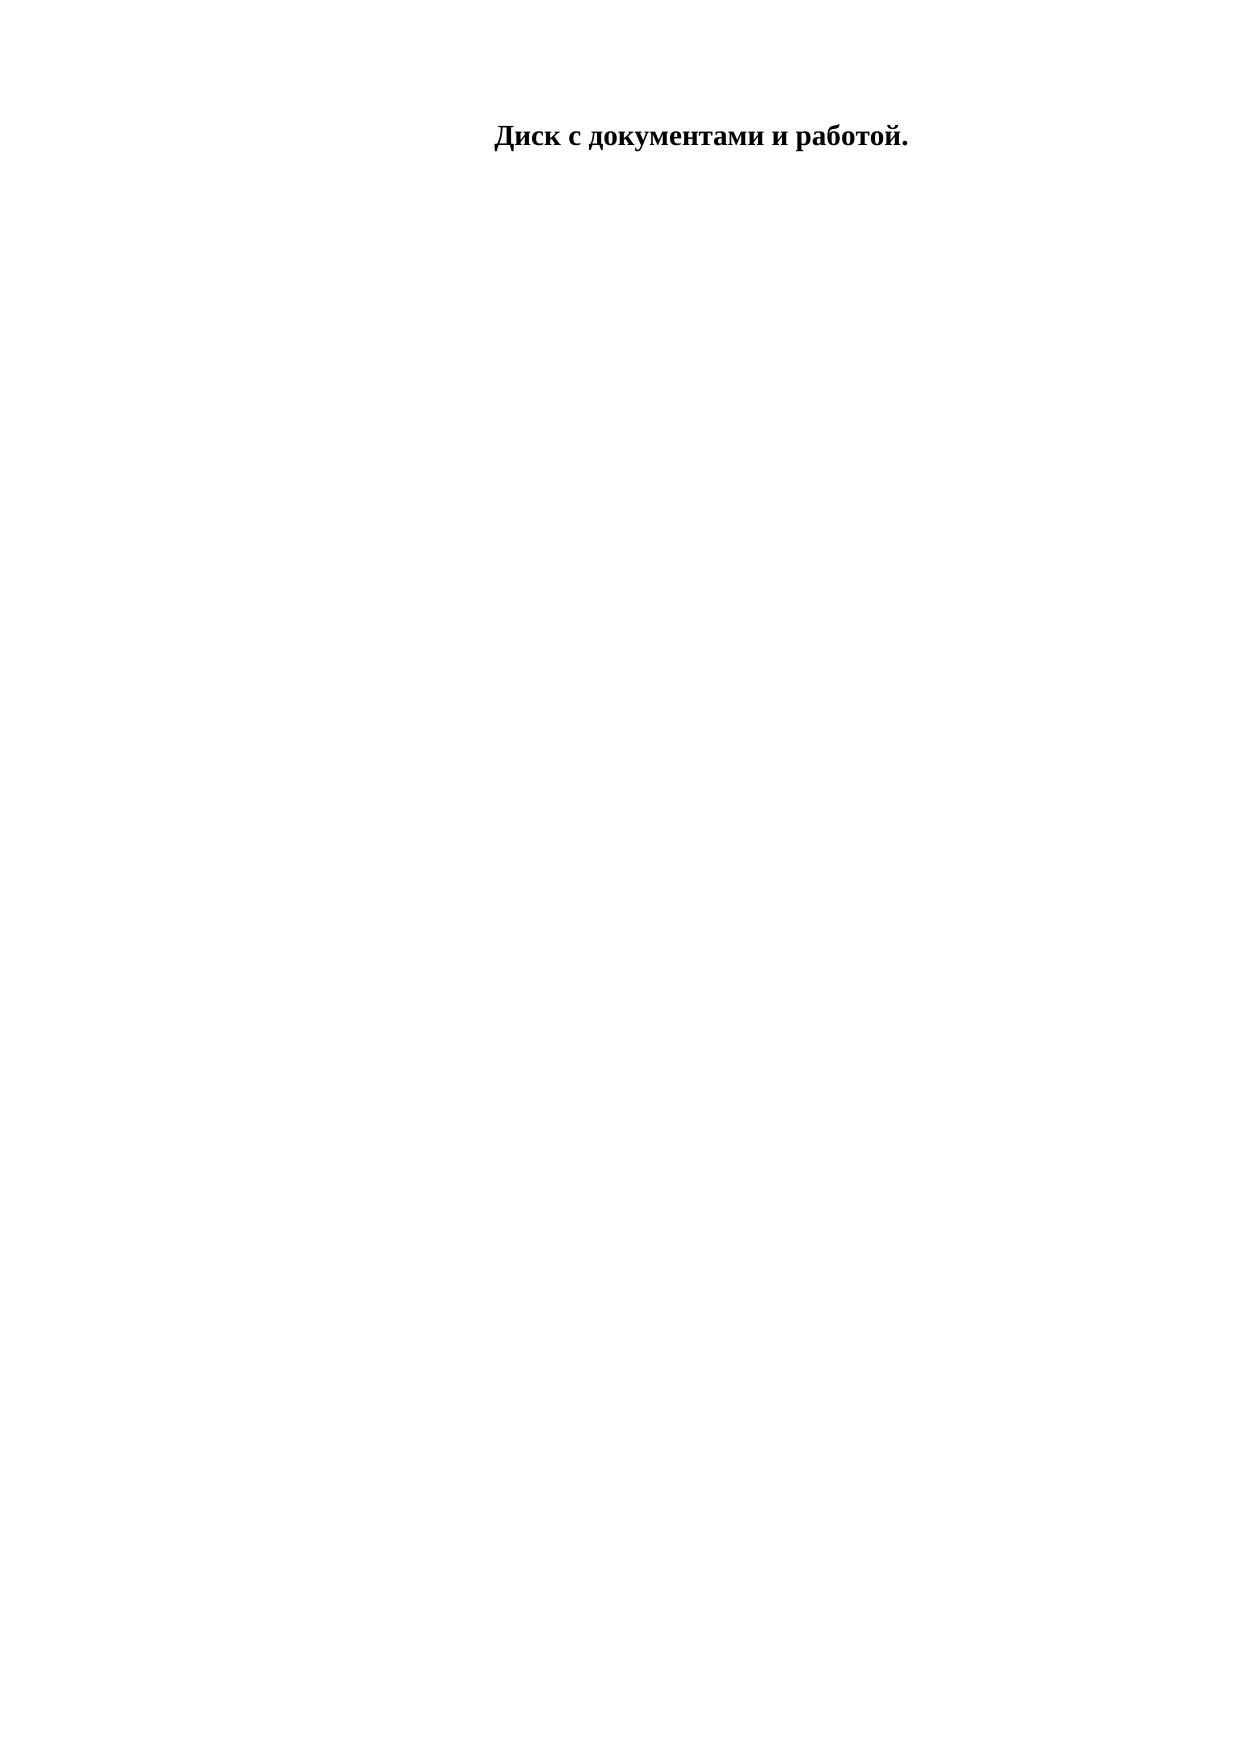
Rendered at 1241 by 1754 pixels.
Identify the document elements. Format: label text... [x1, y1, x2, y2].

list Диск с документами и работой. [177, 118, 1152, 152]
